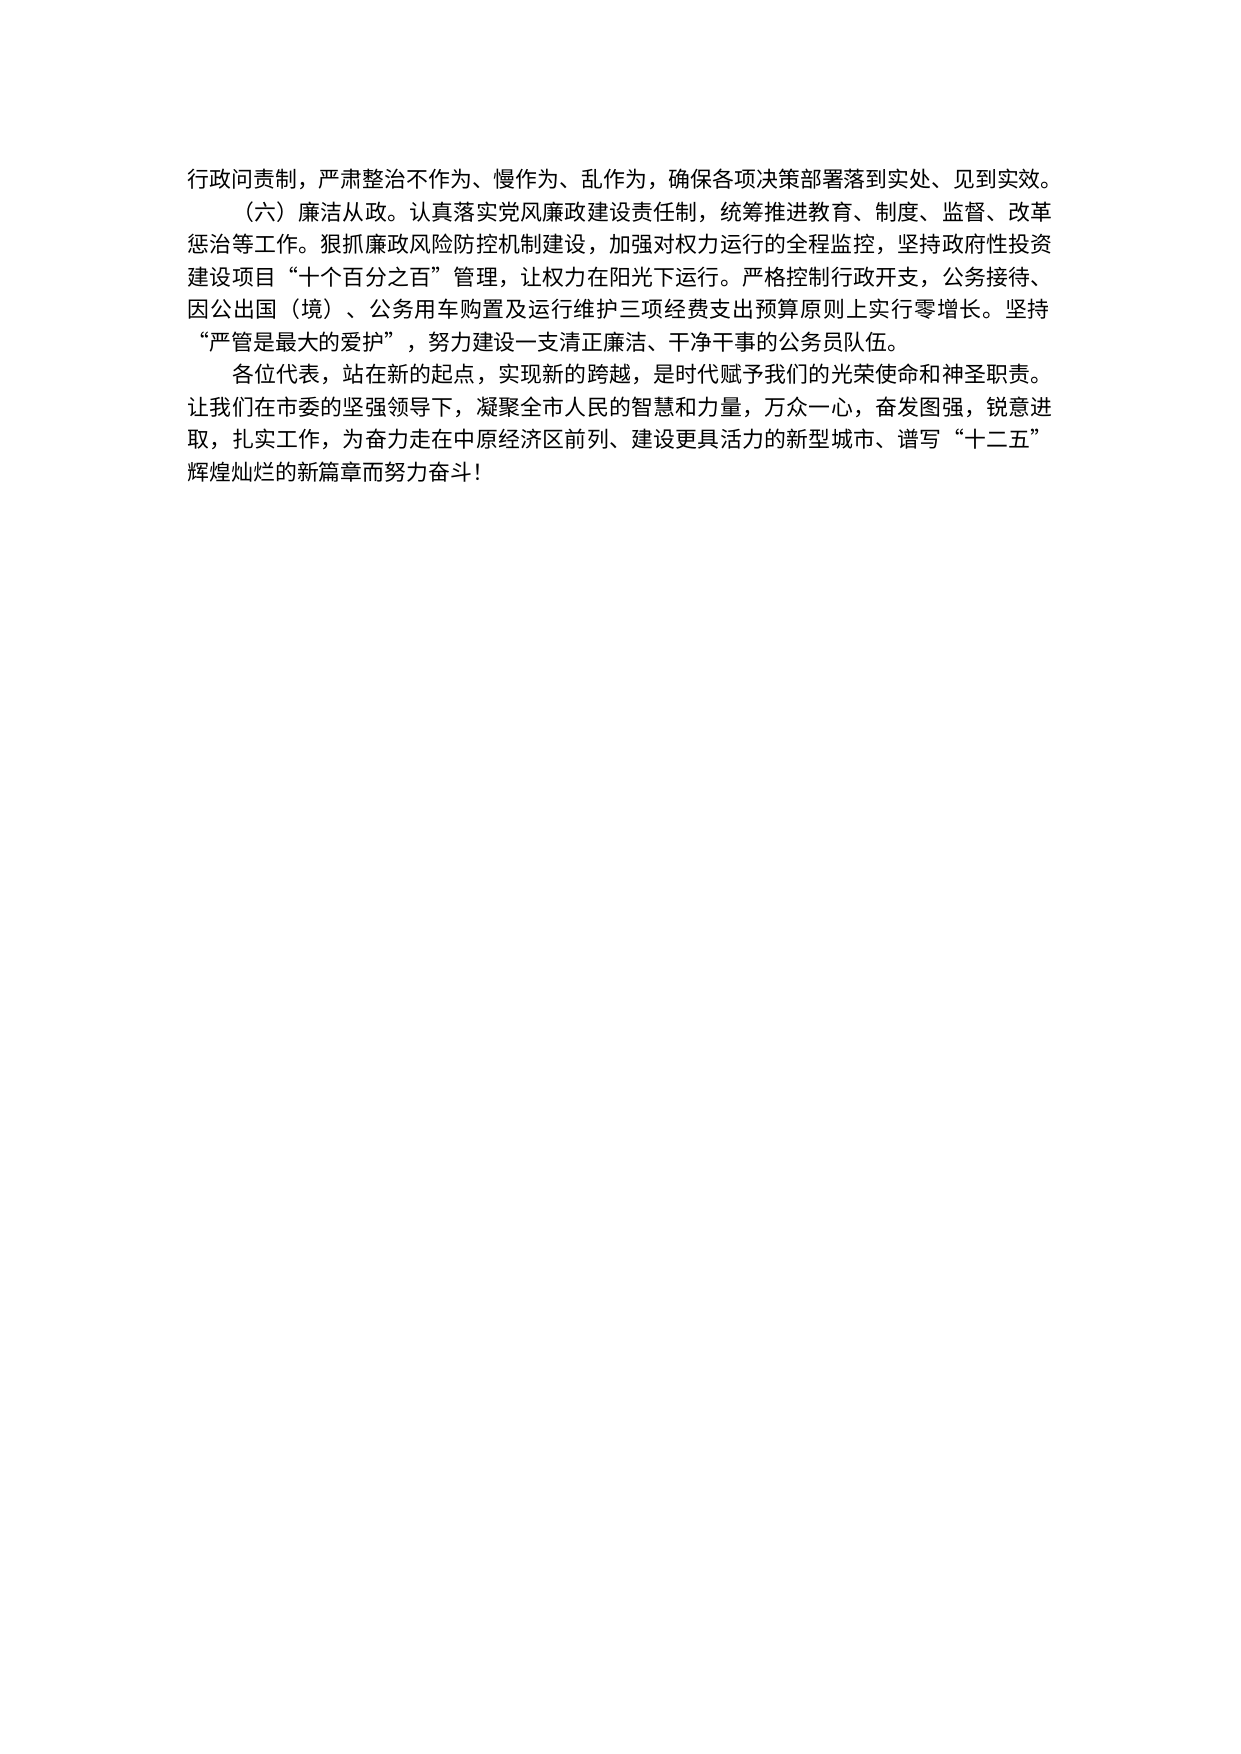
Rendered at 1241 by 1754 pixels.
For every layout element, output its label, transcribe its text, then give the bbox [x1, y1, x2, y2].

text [187, 162, 1053, 194]
text （六）廉洁从政。认真落实党风廉政建设责任制，统筹推进教育、制度、监督、改革、惩治等工作。狠抓廉政风险防控机制建设，加强对权力运行的全程监控，坚持政府性投资建设项目“十个百分之百”管理，让权力在阳光下运行。严格控制行政开支，公务接待、因公出国（境）、公务用车购置及运行维护三项经费支出预算原则上实行零增长。坚持“严管是最大的爱护”，努力建设一支清正廉洁、干净干事的公务员队伍。 [187, 194, 1053, 357]
text 各位代表，站在新的起点，实现新的跨越，是时代赋予我们的光荣使命和神圣职责。让我们在市委的坚强领导下，凝聚全市人民的智慧和力量，万众一心，奋发图强，锐意进取，扎实工作，为奋力走在中原经济区前列、建设更具活力的新型城市、谱写“十二五”辉煌灿烂的新篇章而努力奋斗！ [187, 357, 1053, 487]
